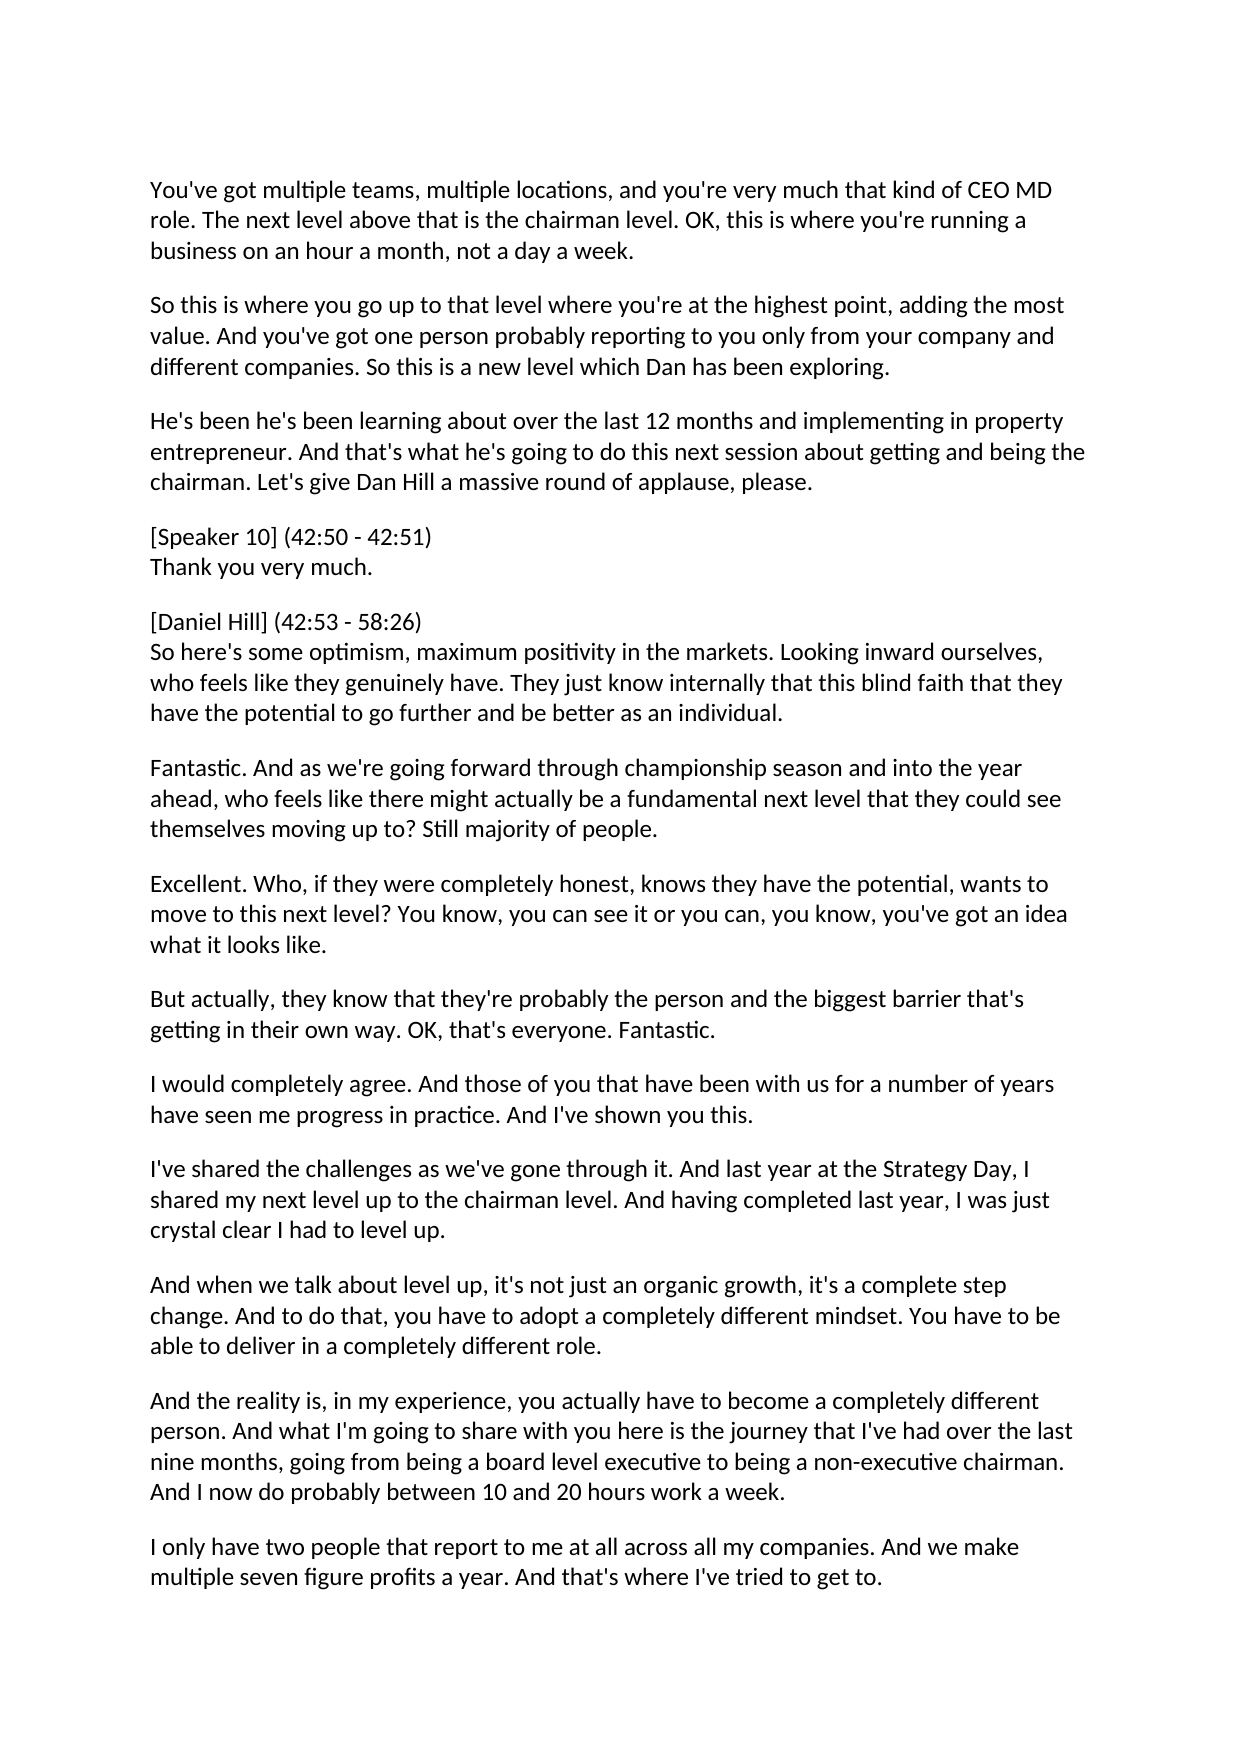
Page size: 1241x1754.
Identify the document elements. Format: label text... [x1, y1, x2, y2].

text He's been he's been learning about over the last 12 months and implementing in property entrepreneur. And that's what he's going to do this next session about getting and being the chairman. Let's give Dan Hill a massive round of applause, please. [150, 405, 1090, 497]
text I would completely agree. And those of you that have been with us for a number of years have seen me progress in practice. And I've shown you this. [150, 1068, 1090, 1129]
text Excellent. Who, if they were completely honest, knows they have the potential, wants to move to this next level? You know, you can see it or you can, you know, you've got an idea what it looks like. [150, 868, 1090, 959]
text I've shared the challenges as we've gone through it. And last year at the Strategy Day, I shared my next level up to the chairman level. And having completed last year, I was just crystal clear I had to level up. [150, 1154, 1090, 1245]
text You've got multiple teams, multiple locations, and you're very much that kind of CEO MD role. The next level above that is the chairman level. OK, this is where you're running a business on an hour a month, not a day a week. [150, 174, 1090, 266]
text Fantastic. And as we're going forward through championship season and into the year ahead, who feels like there might actually be a fundamental next level that they could see themselves moving up to? Still majority of people. [150, 752, 1090, 844]
text And the reality is, in my experience, you actually have to become a completely different person. And what I'm going to share with you here is the journey that I've had over the last nine months, going from being a board level executive to being a non-executive chairman. And I now do probably between 10 and 20 hours work a week. [150, 1385, 1090, 1507]
text [Speaker 10] (42:50 - 42:51) [150, 521, 1090, 551]
text But actually, they know that they're probably the person and the biggest barrier that's getting in their own way. OK, that's everyone. Fantastic. [150, 983, 1090, 1044]
text So here's some optimism, maximum positivity in the markets. Looking inward ourselves, who feels like they genuinely have. They just know internally that this blind faith that they have the potential to go further and be better as an individual. [150, 637, 1090, 728]
text Thank you very much. [150, 551, 1090, 582]
text [Daniel Hill] (42:53 - 58:26) [150, 606, 1090, 637]
text So this is where you go up to that level where you're at the highest point, adding the most value. And you've got one person probably reporting to you only from your company and different companies. So this is a new level which Dan has been exploring. [150, 290, 1090, 381]
text I only have two people that report to me at all across all my companies. And we make multiple seven figure profits a year. And that's where I've tried to get to. [150, 1531, 1090, 1592]
text And when we talk about level up, it's not just an organic growth, it's a complete step change. And to do that, you have to adopt a completely different mindset. You have to be able to deliver in a completely different role. [150, 1269, 1090, 1361]
